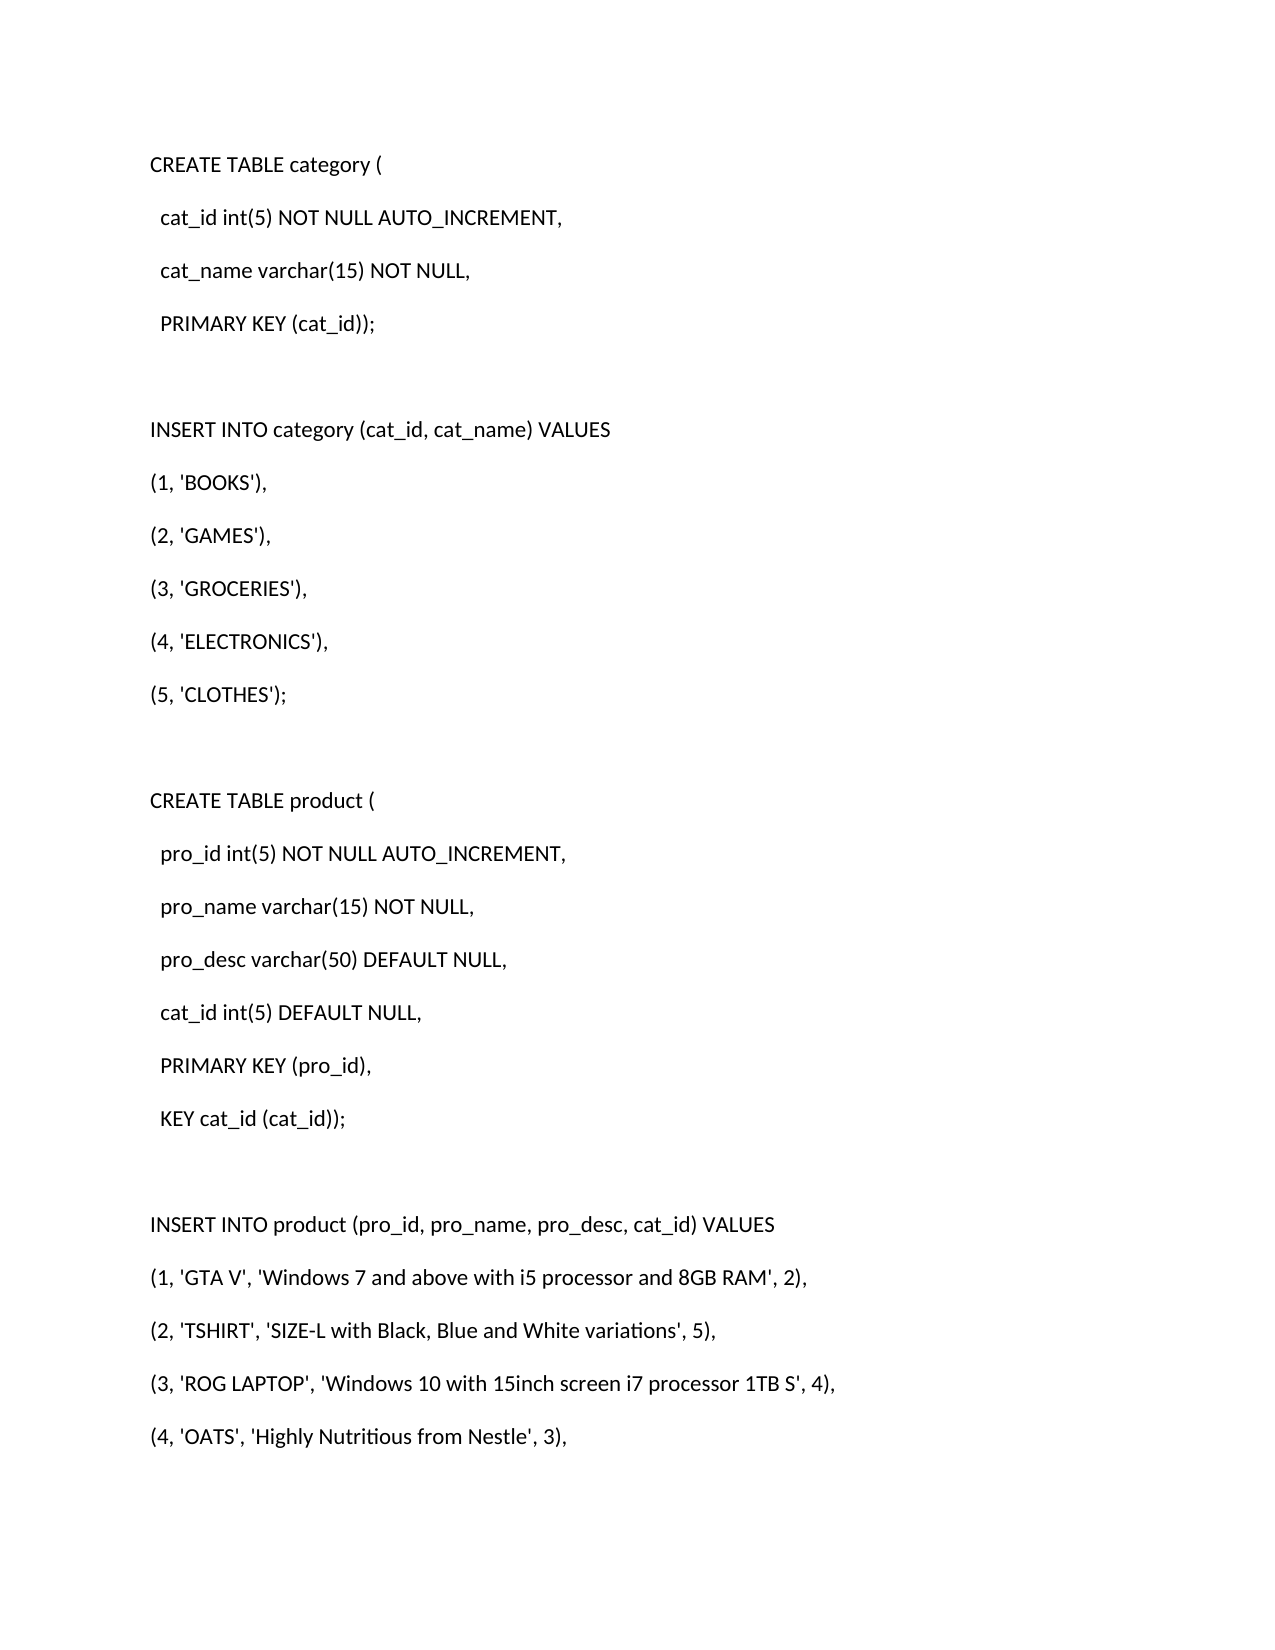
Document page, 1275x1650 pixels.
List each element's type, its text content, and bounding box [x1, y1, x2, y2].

text cat_name varchar(15) NOT NULL, [150, 256, 1125, 284]
text pro_name varchar(15) NOT NULL, [150, 892, 1125, 920]
text (1, 'GTA V', 'Windows 7 and above with i5 processor and 8GB RAM', 2), [150, 1263, 1125, 1291]
text INSERT INTO category (cat_id, cat_name) VALUES [150, 415, 1125, 443]
text CREATE TABLE product ( [150, 786, 1125, 814]
text pro_id int(5) NOT NULL AUTO_INCREMENT, [150, 839, 1125, 867]
text (5, 'CLOTHES'); [150, 680, 1125, 708]
text pro_desc varchar(50) DEFAULT NULL, [150, 945, 1125, 973]
text (2, 'TSHIRT', 'SIZE-L with Black, Blue and White variations', 5), [150, 1316, 1125, 1344]
text cat_id int(5) DEFAULT NULL, [150, 998, 1125, 1026]
text (4, 'ELECTRONICS'), [150, 627, 1125, 655]
text KEY cat_id (cat_id)); [150, 1104, 1125, 1132]
text cat_id int(5) NOT NULL AUTO_INCREMENT, [150, 203, 1125, 231]
text (1, 'BOOKS'), [150, 468, 1125, 496]
text INSERT INTO product (pro_id, pro_name, pro_desc, cat_id) VALUES [150, 1210, 1125, 1238]
text PRIMARY KEY (pro_id), [150, 1051, 1125, 1079]
text (4, 'OATS', 'Highly Nutritious from Nestle', 3), [150, 1422, 1125, 1451]
text (3, 'ROG LAPTOP', 'Windows 10 with 15inch screen i7 processor 1TB S', 4), [150, 1369, 1125, 1397]
text (3, 'GROCERIES'), [150, 574, 1125, 602]
text PRIMARY KEY (cat_id)); [150, 309, 1125, 337]
text (2, 'GAMES'), [150, 521, 1125, 549]
text CREATE TABLE category ( [150, 150, 1125, 178]
